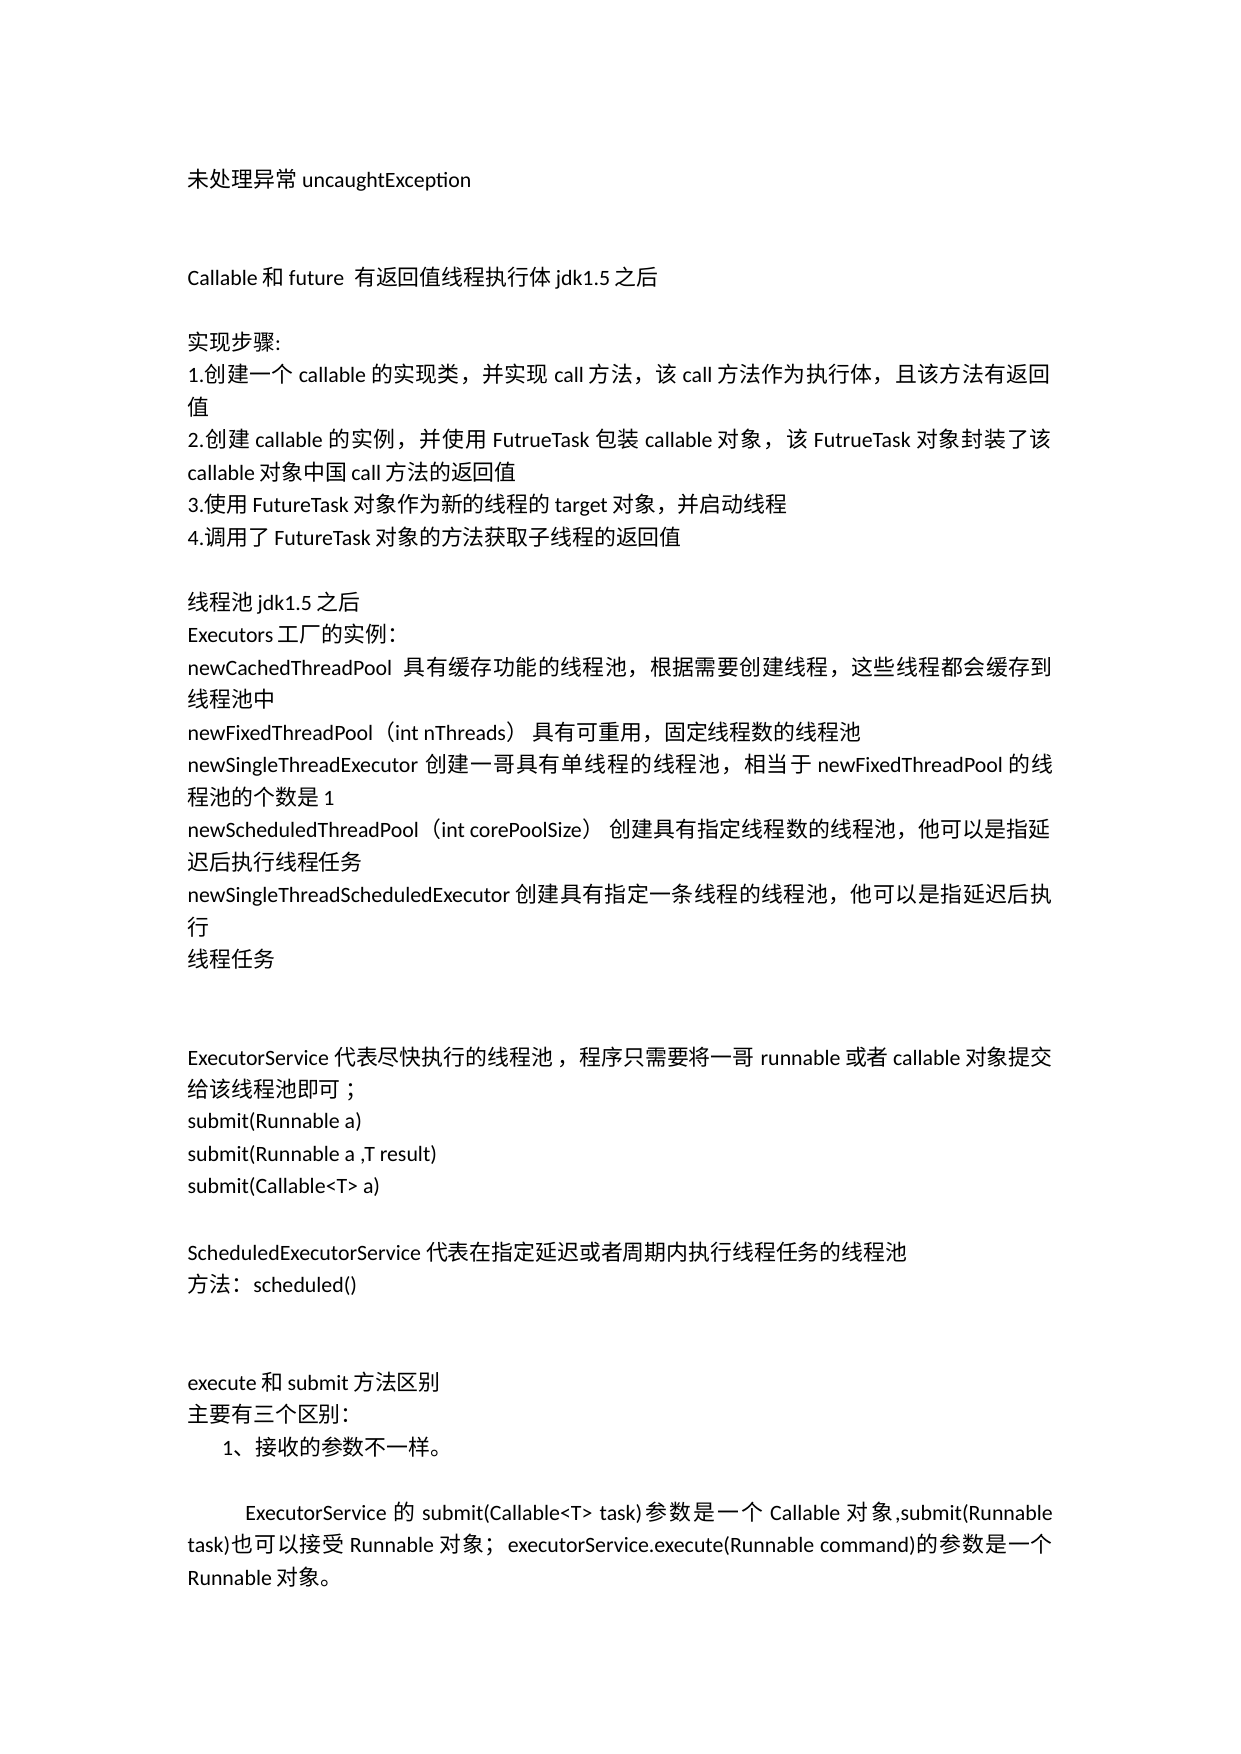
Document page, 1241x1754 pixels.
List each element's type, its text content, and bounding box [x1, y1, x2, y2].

text 2.创建callable的实例，并使用FutrueTask包装callable对象，该FutrueTask对象封装了该callable对象中国call方法的返回值 [187, 422, 1053, 487]
text submit(Runnable a ,T result) [187, 1137, 1053, 1169]
text 线程任务 [187, 942, 1053, 974]
text 未处理异常 uncaughtException [187, 162, 1053, 194]
text submit(Runnable a) [187, 1104, 1053, 1137]
text Callable 和future 有返回值线程执行体 jdk1.5之后 [187, 259, 1053, 292]
text 4.调用了FutureTask对象的方法获取子线程的返回值 [187, 519, 1053, 552]
text newSingleThreadScheduledExecutor创建具有指定一条线程的线程池，他可以是指延迟后执行 [187, 877, 1053, 942]
text newSingleThreadExecutor 创建一哥具有单线程的线程池，相当于newFixedThreadPool的线程池的个数是1 [187, 747, 1053, 812]
text Executors工厂的实例： [187, 617, 1053, 649]
text submit(Callable<T> a) [187, 1169, 1053, 1202]
text 1、接收的参数不一样。 [187, 1429, 1053, 1462]
text 主要有三个区别： [187, 1397, 1053, 1429]
text newFixedThreadPool（int nThreads） 具有可重用，固定线程数的线程池 [187, 714, 1053, 747]
text ScheduledExecutorService 代表在指定延迟或者周期内执行线程任务的线程池 [187, 1234, 1053, 1267]
text ExecutorService的submit(Callable<T> task)参数是一个Callable对象,submit(Runnable task)也可以接受Runnable对象；executorService.execute(Runnable command)的参数是一个Runnable对象。 [187, 1494, 1053, 1592]
text 3.使用FutureTask对象作为新的线程的target对象，并启动线程 [187, 487, 1053, 519]
text 方法：scheduled() [187, 1267, 1053, 1299]
text 线程池jdk1.5之后 [187, 584, 1053, 617]
text newCachedThreadPool 具有缓存功能的线程池，根据需要创建线程，这些线程都会缓存到线程池中 [187, 649, 1053, 714]
text newScheduledThreadPool（int corePoolSize） 创建具有指定线程数的线程池，他可以是指延迟后执行线程任务 [187, 812, 1053, 877]
text 1.创建一个callable的实现类，并实现call方法，该call方法作为执行体，且该方法有返回值 [187, 357, 1053, 422]
text execute和submit方法区别 [187, 1364, 1053, 1397]
text 实现步骤: [187, 324, 1053, 357]
text ExecutorService 代表尽快执行的线程池 ，程序只需要将一哥runnable或者callable对象提交给该线程池即可 ； [187, 1039, 1053, 1104]
